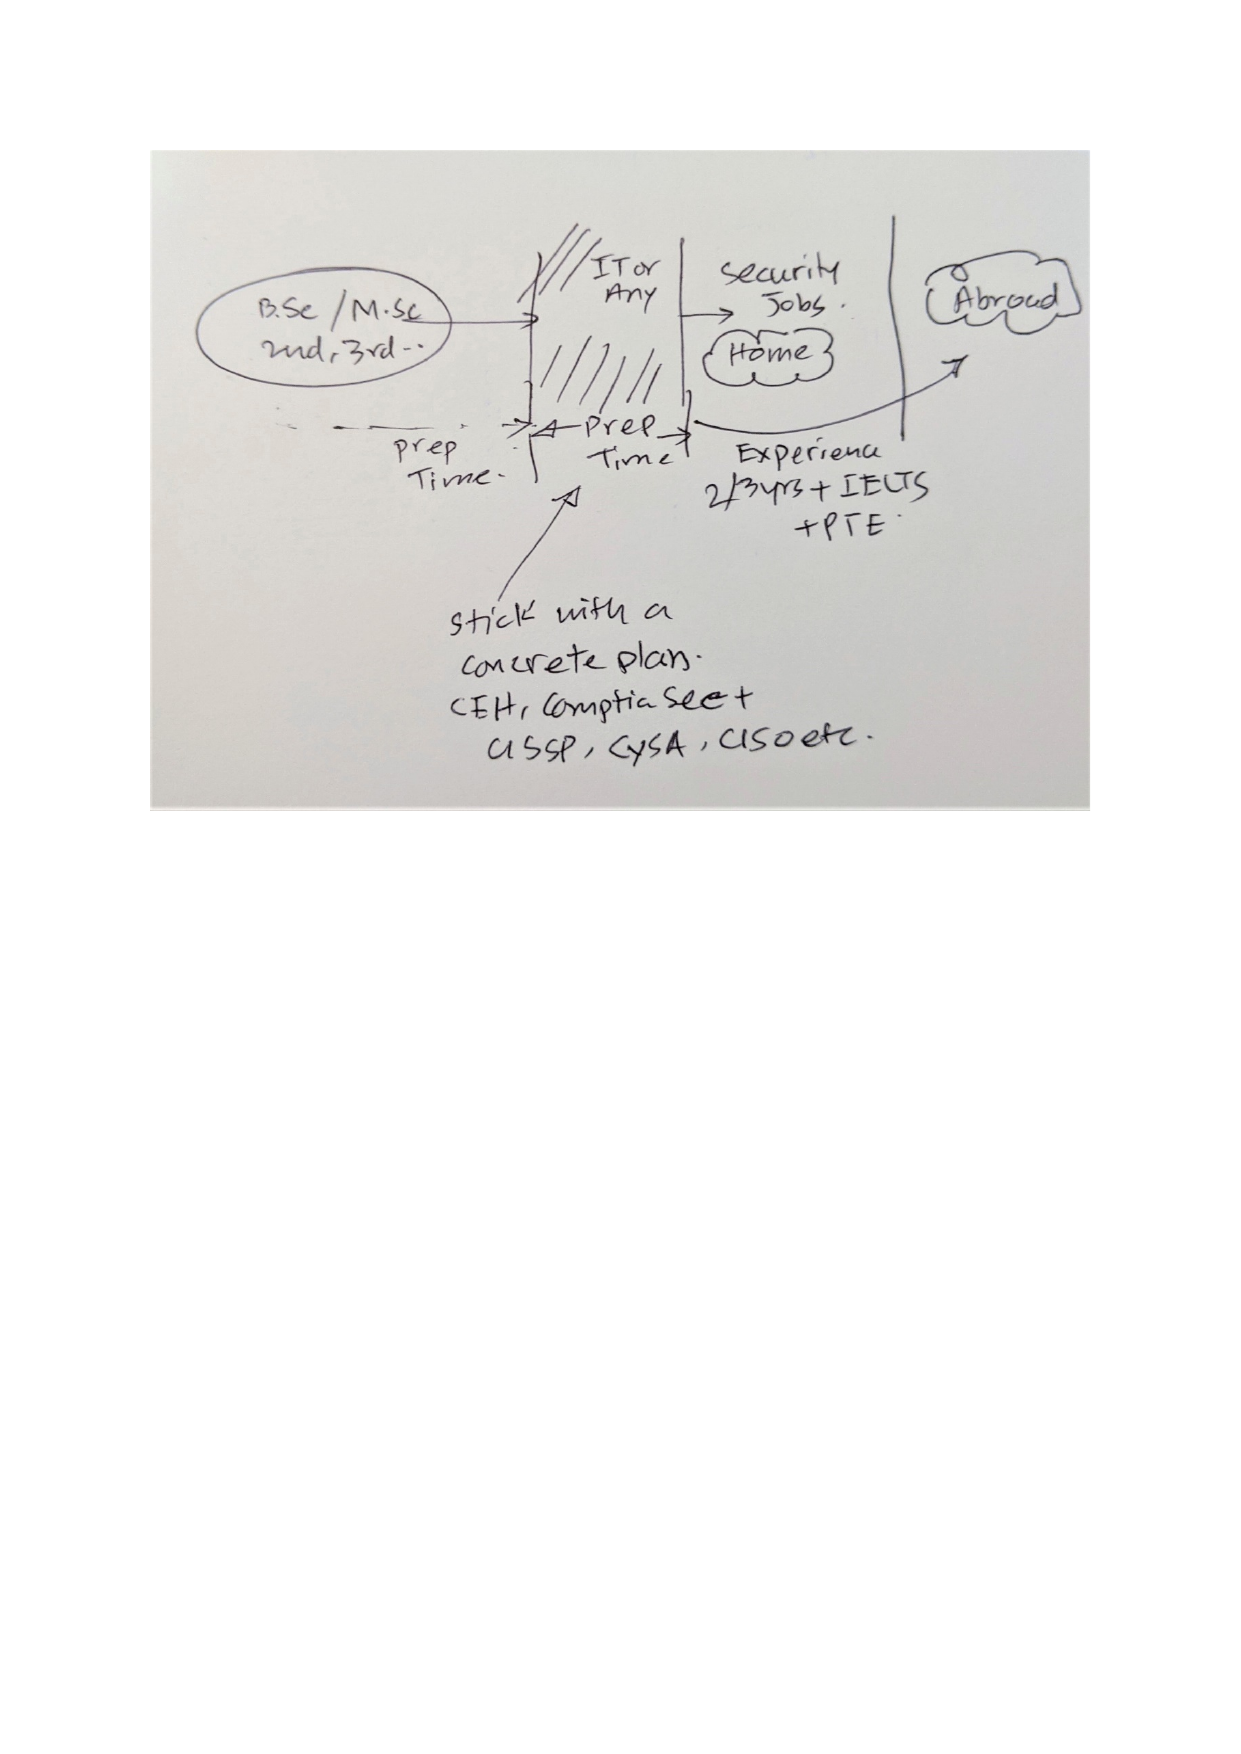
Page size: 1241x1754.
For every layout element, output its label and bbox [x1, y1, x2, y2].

picture [150, 150, 1091, 811]
